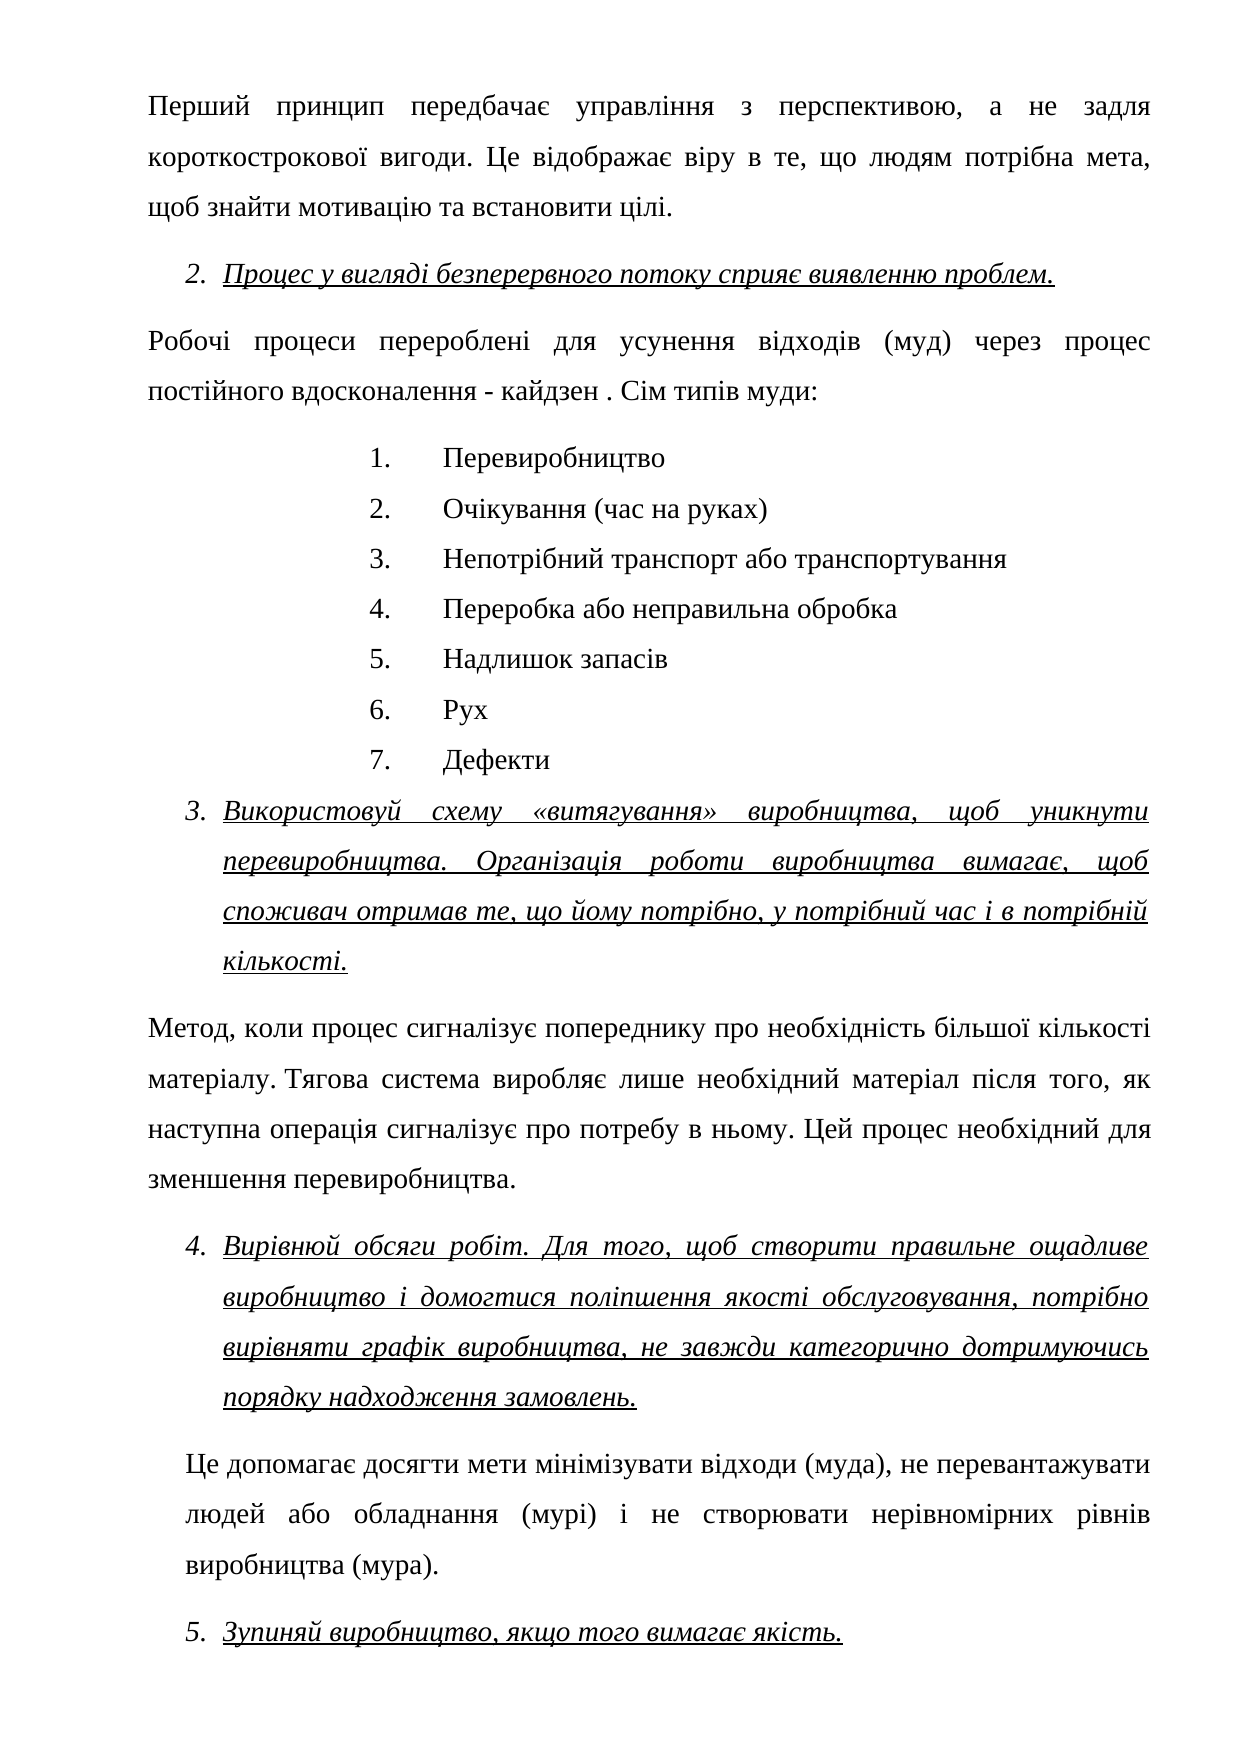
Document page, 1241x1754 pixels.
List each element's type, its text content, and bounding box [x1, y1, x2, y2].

text Це допомагає досягти мети мінімізувати відходи (муда), не перевантажувати людей або обладнання (мурі) і не створювати нерівномірних рівнів виробництва (мура). [185, 1446, 1152, 1581]
text Метод, коли процес сигналізує попереднику про необхідність більшої кількості матеріалу. Тягова система виробляє лише необхідний матеріал після того, як наступна операція сигналізує про потребу в ньому. Цей процес необхідний для зменшення перевиробництва. [148, 1011, 1152, 1195]
list Перевиробництво [223, 440, 1152, 474]
list Вирівнюй обсяги робіт. Для того, щоб створити правильне ощадливе виробництво і домогтися поліпшення якості обслуговування, потрібно вирівняти графік виробництва, не завжди категорично дотримуючись порядку надходження замовлень. [185, 1228, 1152, 1413]
list Очікування (час на руках) [223, 491, 1152, 524]
list Переробка або неправильна обробка [223, 591, 1152, 625]
text Перший принцип передбачає управління з перспективою, а не задля короткострокової вигоди. Це відображає віру в те, що людям потрібна мета, щоб знайти мотивацію та встановити цілі. [148, 88, 1152, 223]
list Надлишок запасів [223, 642, 1152, 675]
list Дефекти [223, 742, 1152, 776]
list Зупиняй виробництво, якщо того вимагає якість. [185, 1614, 1152, 1647]
list Рух [223, 692, 1152, 726]
text Робочі процеси перероблені для усунення відходів (муд) через процес постійного вдосконалення - кайдзен . Сім типів муди: [148, 323, 1152, 407]
list Процес у вигляді безперервного потоку сприяє виявленню проблем. [185, 256, 1152, 290]
list Непотрібний транспорт або транспортування [223, 541, 1152, 574]
list Використовуй схему «витягування» виробництва, щоб уникнути перевиробництва. Організація роботи виробництва вимагає, щоб споживач отримав те, що йому потрібно, у потрібний час і в потрібній кількості. [185, 793, 1152, 977]
